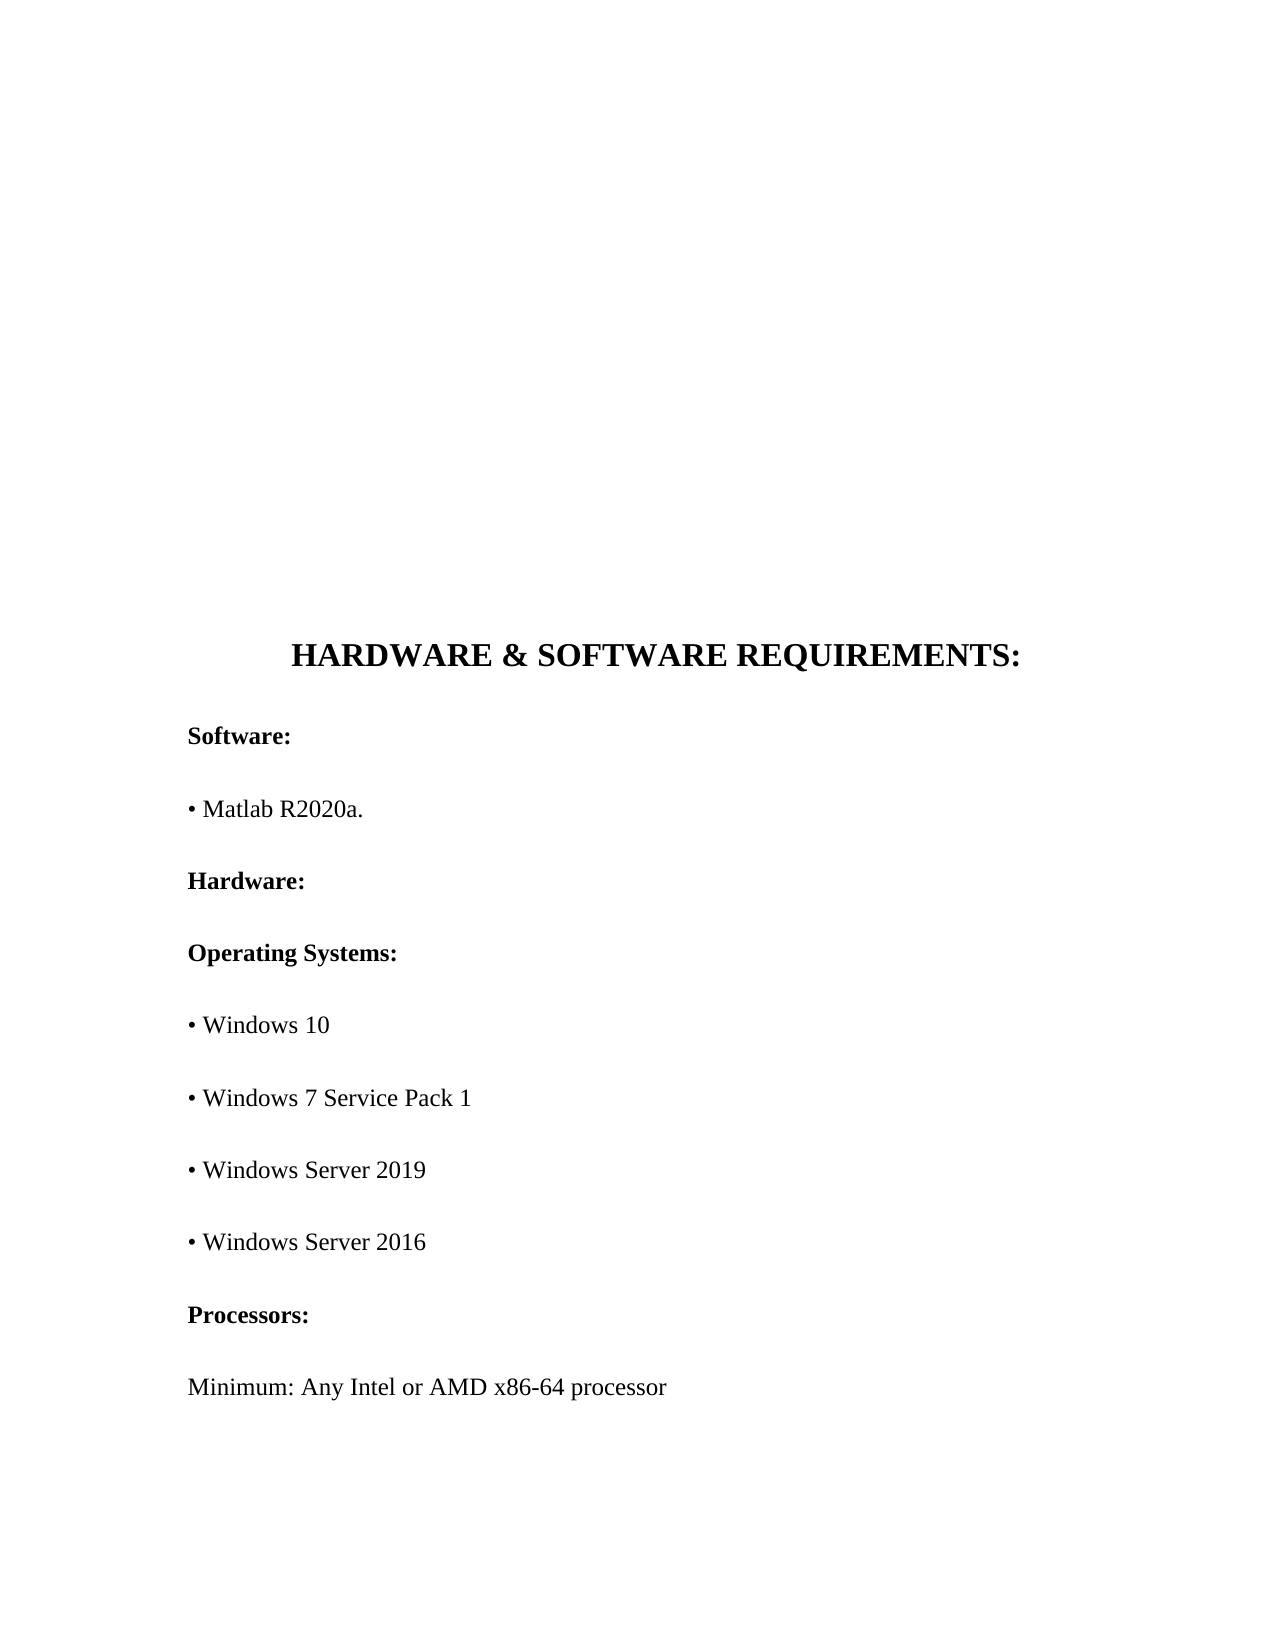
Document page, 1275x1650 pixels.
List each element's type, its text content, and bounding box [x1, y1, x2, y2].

text Hardware: [187, 866, 1125, 895]
text • Matlab R2020a. [150, 794, 1125, 822]
text Operating Systems: [187, 938, 1125, 967]
text • Windows Server 2016 [187, 1227, 1125, 1256]
text HARDWARE & SOFTWARE REQUIREMENTS: [187, 635, 1125, 673]
text • Windows Server 2019 [187, 1155, 1125, 1184]
text • Windows 10 [187, 1011, 1125, 1039]
text Processors: [187, 1300, 1125, 1328]
text • Windows 7 Service Pack 1 [187, 1083, 1125, 1112]
text Minimum: Any Intel or AMD x86-64 processor [187, 1372, 1125, 1401]
text Software: [187, 721, 1125, 750]
